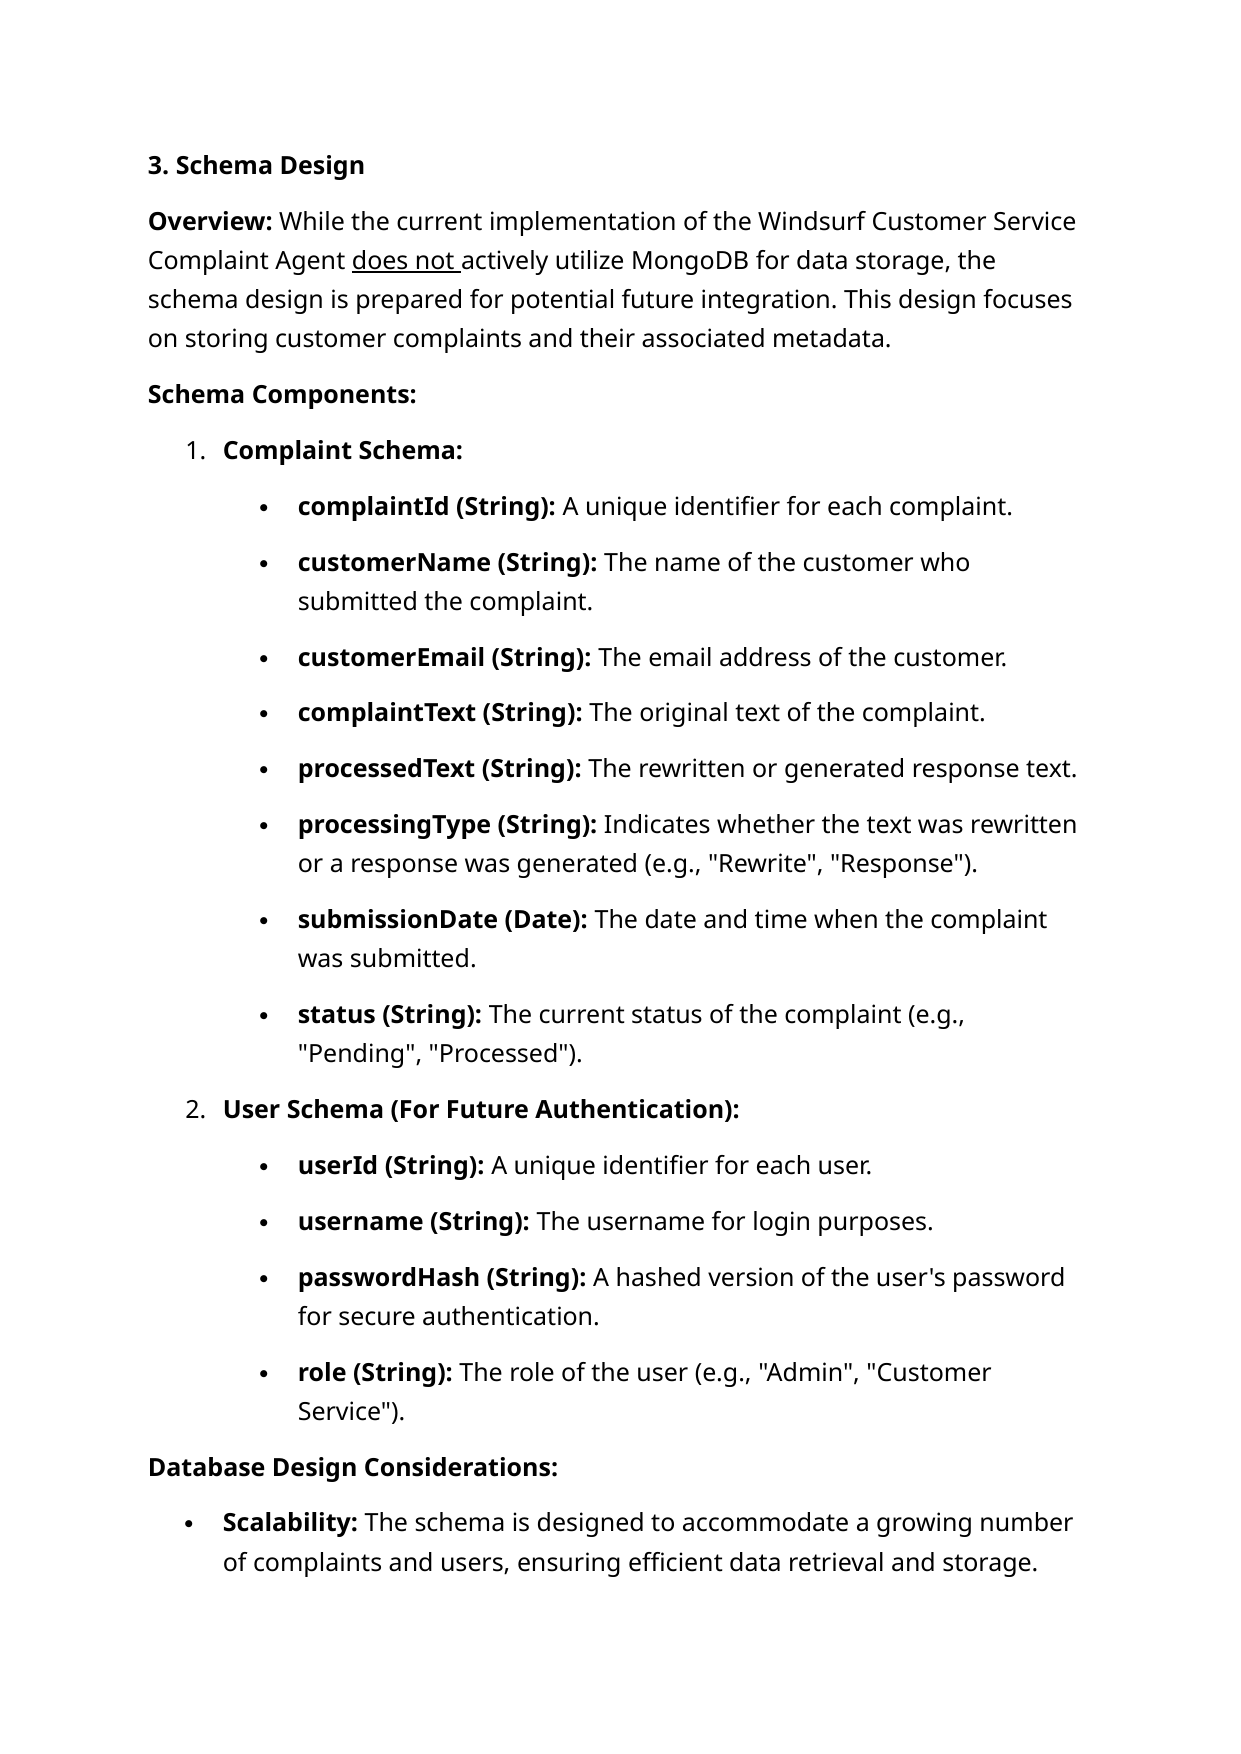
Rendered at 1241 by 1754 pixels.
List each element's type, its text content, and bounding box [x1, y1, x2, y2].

list customerName (String): The name of the customer who submitted the complaint. [260, 544, 1093, 617]
list complaintText (String): The original text of the complaint. [260, 695, 1093, 729]
list processingType (String): Indicates whether the text was rewritten or a response was generated (e.g., "Rewrite", "Response"). [260, 807, 1093, 880]
list status (String): The current status of the complaint (e.g., "Pending", "Processed"). [260, 997, 1093, 1070]
list customerEmail (String): The email address of the customer. [260, 639, 1093, 673]
list User Schema (For Future Authentication): [185, 1092, 1093, 1126]
text Overview: While the current implementation of the Windsurf Customer Service Complaint Agent does not actively utilize MongoDB for data storage, the schema design is prepared for potential future integration. This design focuses on storing customer complaints and their associated metadata. [148, 203, 1093, 355]
list complaintId (String): A unique identifier for each complaint. [260, 488, 1093, 522]
list submissionDate (Date): The date and time when the complaint was submitted. [260, 902, 1093, 975]
list Scalability: The schema is designed to accommodate a growing number of complaints and users, ensuring efficient data retrieval and storage. [185, 1505, 1093, 1578]
list userId (String): A unique identifier for each user. [260, 1148, 1093, 1182]
list Complaint Schema: [185, 433, 1093, 467]
list role (String): The role of the user (e.g., "Admin", "Customer Service"). [260, 1354, 1093, 1427]
list processedText (String): The rewritten or generated response text. [260, 751, 1093, 785]
text 3. Schema Design [148, 148, 1093, 182]
text Database Design Considerations: [148, 1449, 1093, 1483]
text Schema Components: [148, 377, 1093, 411]
list passwordHash (String): A hashed version of the user's password for secure authentication. [260, 1259, 1093, 1332]
list username (String): The username for login purposes. [260, 1203, 1093, 1237]
